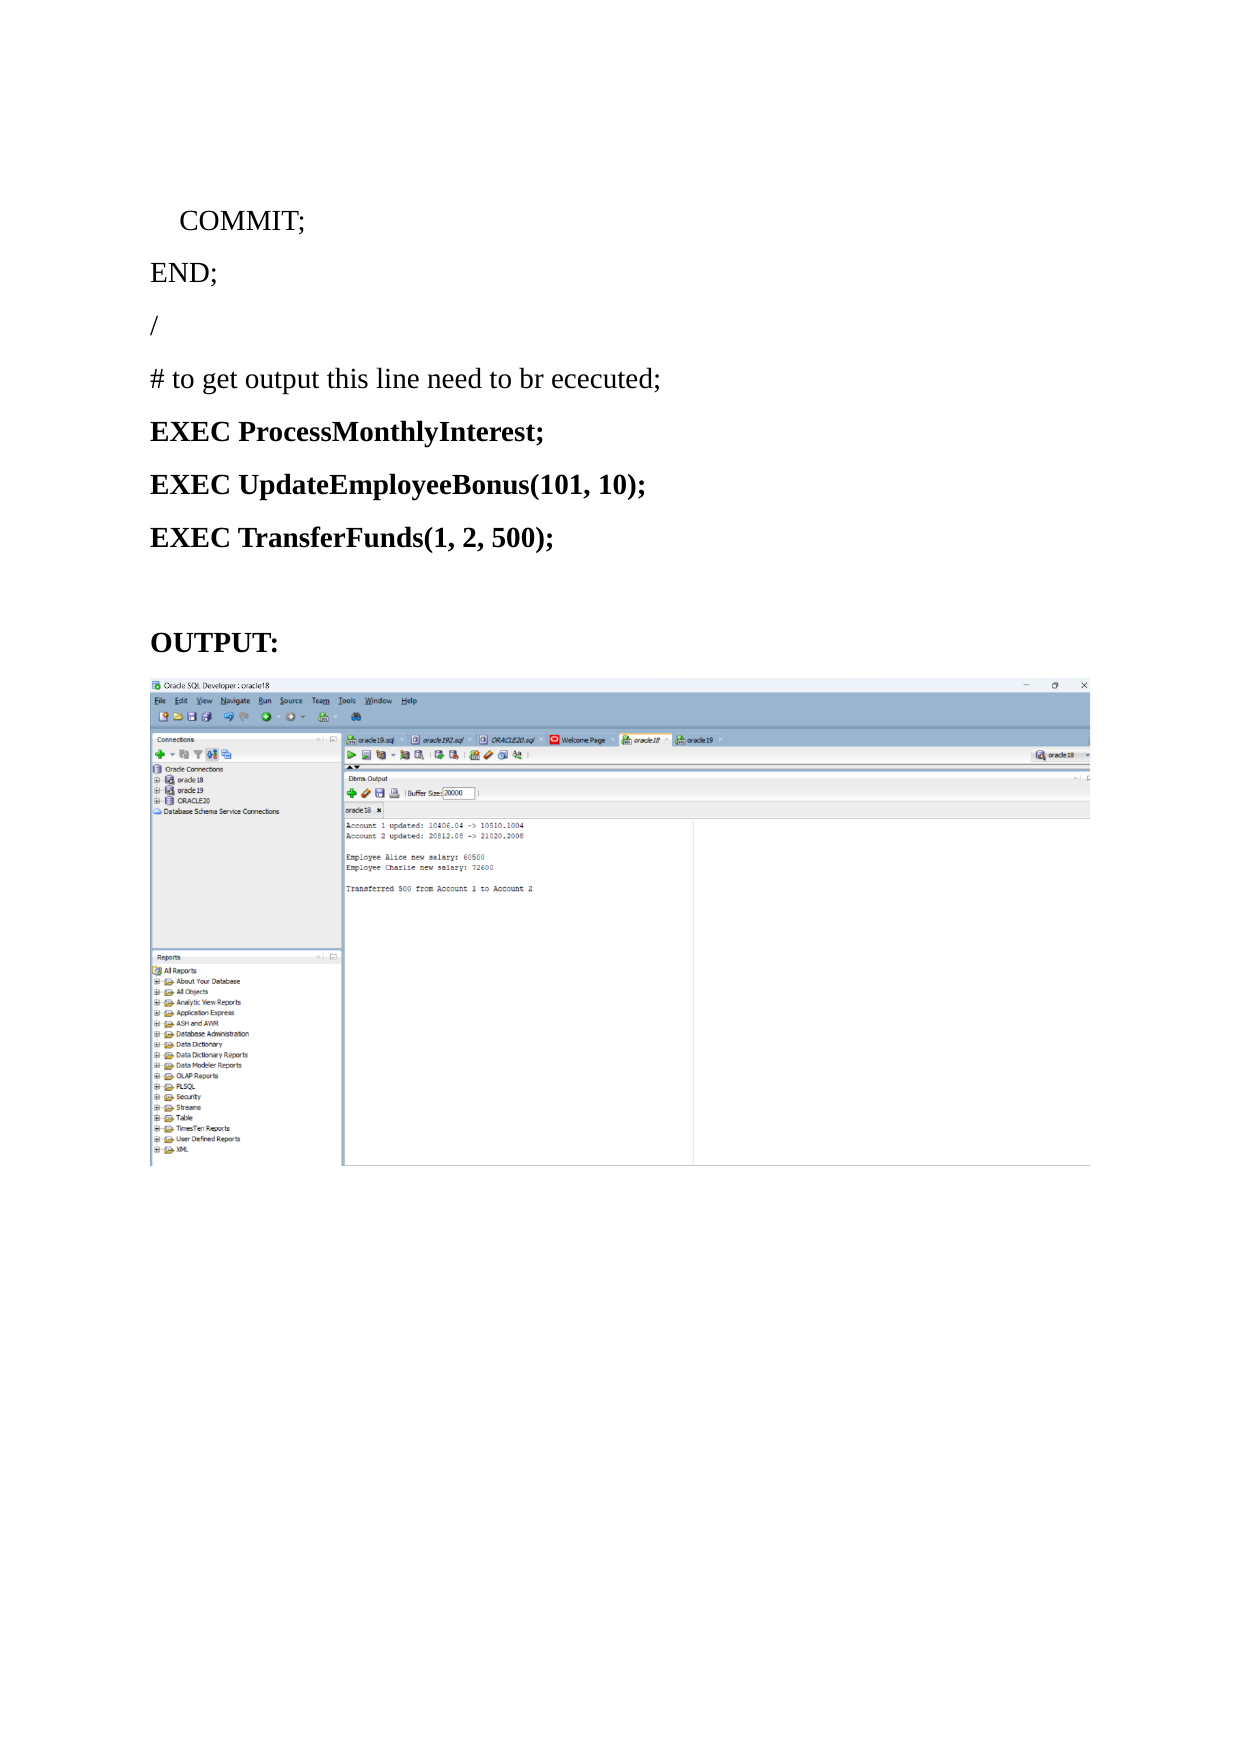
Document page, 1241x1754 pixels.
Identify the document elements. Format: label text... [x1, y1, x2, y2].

text EXEC TransferFunds(1, 2, 500); [150, 520, 1090, 553]
text EXEC UpdateEmployeeBonus(101, 10); [150, 467, 1090, 500]
text END; [150, 256, 1090, 289]
text EXEC ProcessMonthlyInterest; [150, 414, 1090, 448]
text COMMIT; [150, 203, 1090, 236]
text # to get output this line need to br ececuted; [150, 361, 1090, 395]
picture [150, 678, 1091, 1166]
text / [150, 308, 1090, 342]
text OUTPUT: [150, 625, 1090, 659]
